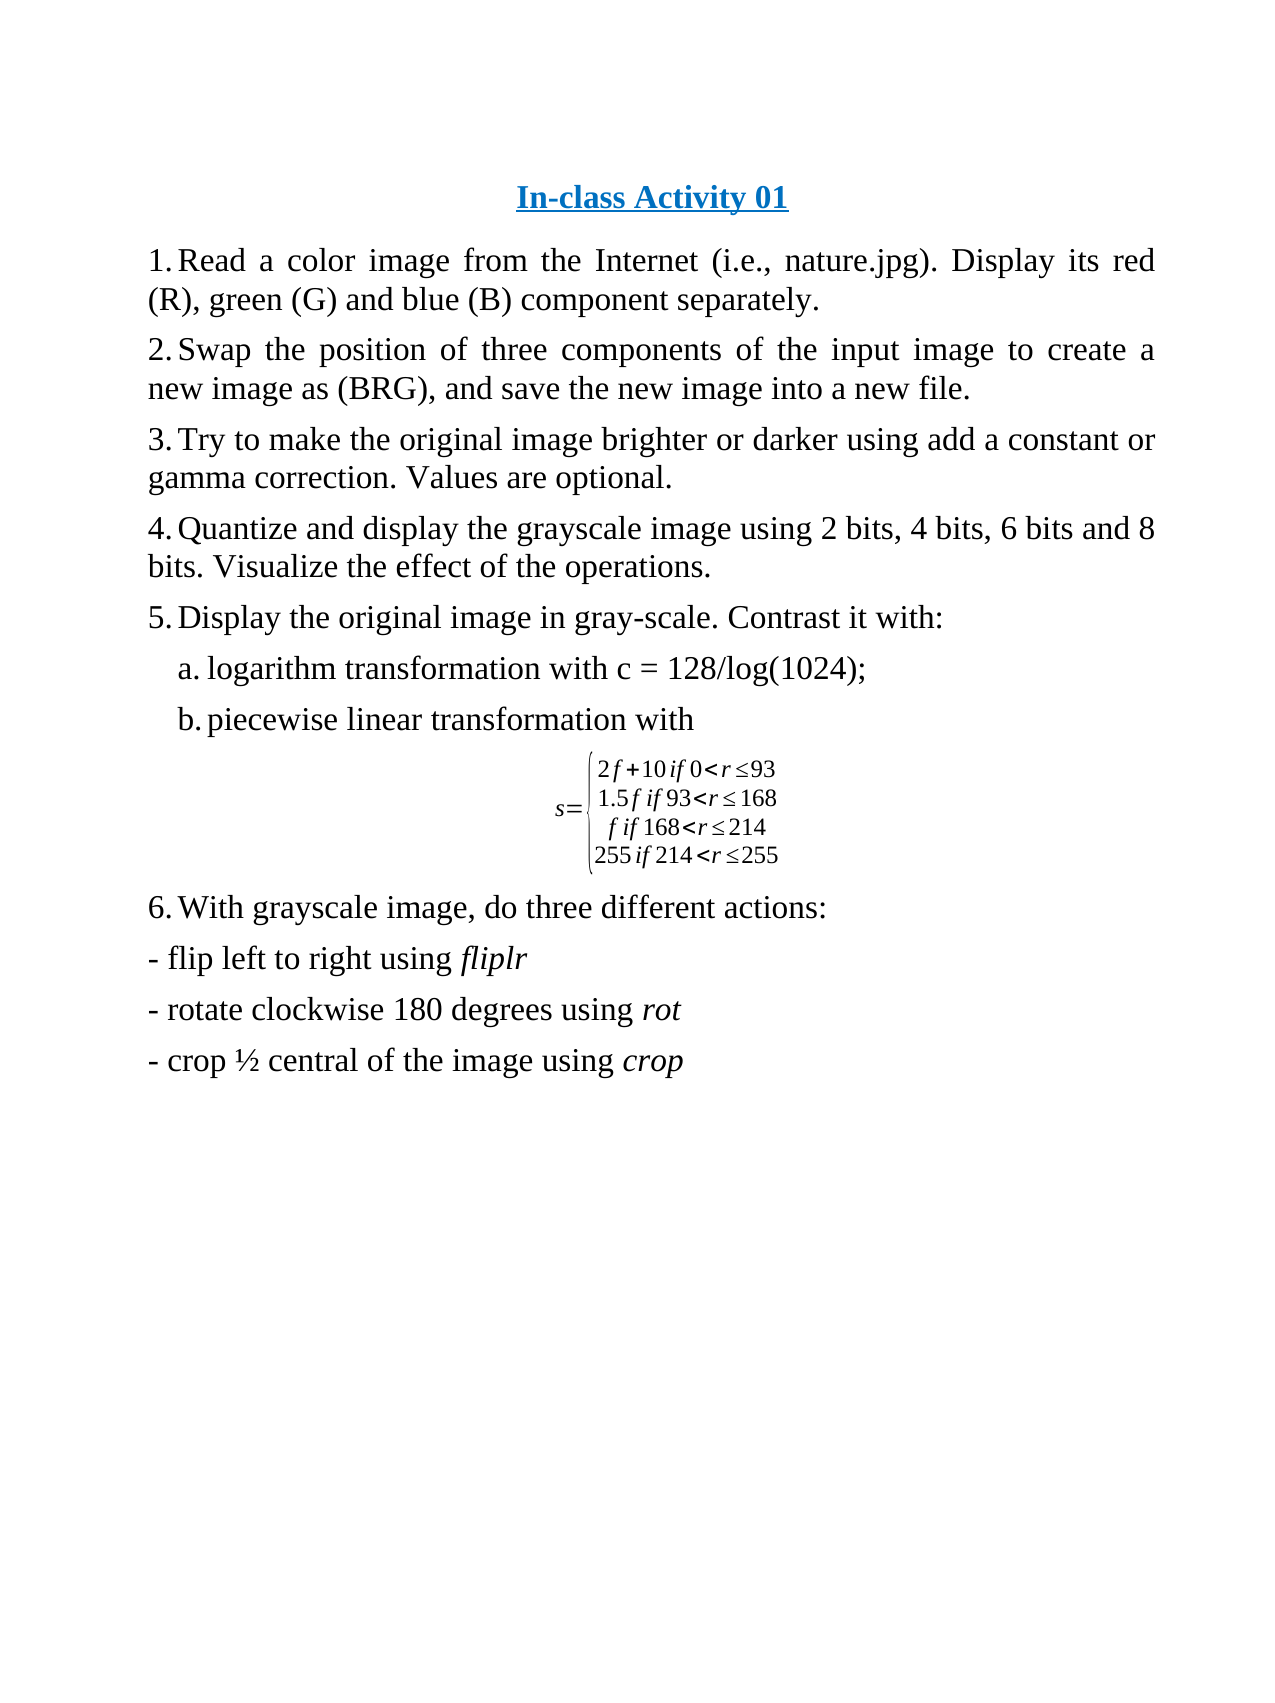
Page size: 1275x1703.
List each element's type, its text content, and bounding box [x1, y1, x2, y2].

list piecewise linear transformation with [177, 699, 1157, 737]
list logarithm transformation with c = 128/log(1024); [177, 648, 1157, 686]
list Quantize and display the grayscale image using 2 bits, 4 bits, 6 bits and 8 bits. Visualize the effect of the operations. [148, 508, 1157, 585]
list Swap the position of three components of the input image to create a new image as (BRG), and save the new image into a new file. [148, 330, 1157, 406]
list Read a color image from the Internet (i.e., nature.jpg). Display its red (R), green (G) and blue (B) component separately. [148, 241, 1157, 317]
list With grayscale image, do three different actions: [148, 888, 1157, 926]
text - flip left to right using fliplr [148, 939, 1157, 977]
list Display the original image in gray-scale. Contrast it with: [148, 597, 1157, 636]
text In-class Activity 01 [148, 177, 1157, 216]
text - crop ½ central of the image using crop [148, 1040, 1157, 1079]
list Try to make the original image brighter or darker using add a constant or gamma correction. Values are optional. [148, 419, 1157, 496]
text - rotate clockwise 180 degrees using rot [148, 989, 1157, 1028]
